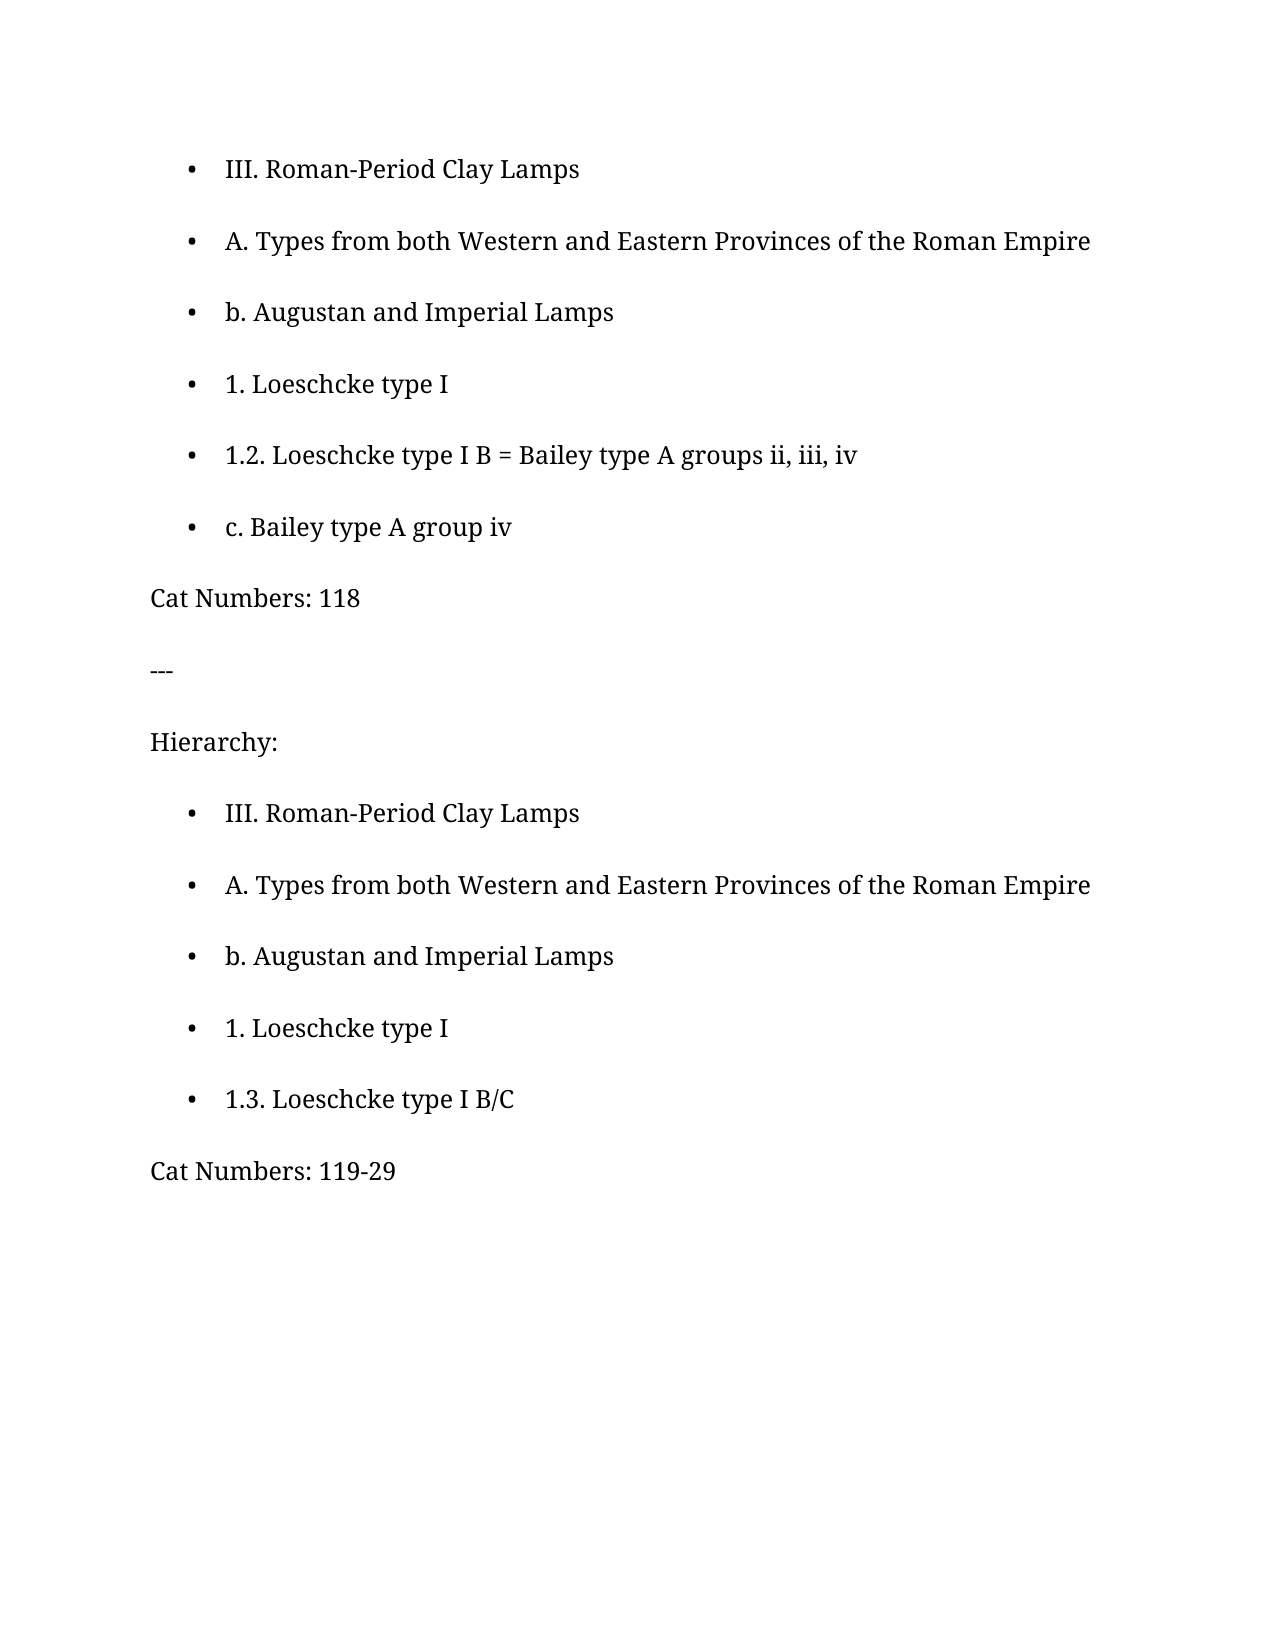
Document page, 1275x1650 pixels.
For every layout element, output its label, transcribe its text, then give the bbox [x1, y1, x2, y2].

text • 1.3. Loeschcke type I B/C [187, 1080, 1125, 1118]
text Cat Numbers: 119-29 [150, 1152, 1125, 1189]
text • b. Augustan and Imperial Lamps [187, 293, 1125, 331]
text Hierarchy: [150, 722, 1125, 760]
text • A. Types from both Western and Eastern Provinces of the Roman Empire [187, 866, 1125, 903]
text • A. Types from both Western and Eastern Provinces of the Roman Empire [187, 222, 1125, 259]
list --- [150, 651, 1125, 688]
text • 1. Loeschcke type I [187, 1009, 1125, 1046]
text • 1. Loeschcke type I [187, 365, 1125, 402]
list Cat Numbers: 118 [150, 579, 1125, 617]
text • III. Roman-Period Clay Lamps [187, 794, 1125, 832]
text • c. Bailey type A group iv [187, 508, 1125, 545]
text • 1.2. Loeschcke type I B = Bailey type A groups ii, iii, iv [187, 436, 1125, 474]
text • b. Augustan and Imperial Lamps [187, 937, 1125, 975]
text • III. Roman-Period Clay Lamps [187, 150, 1125, 187]
